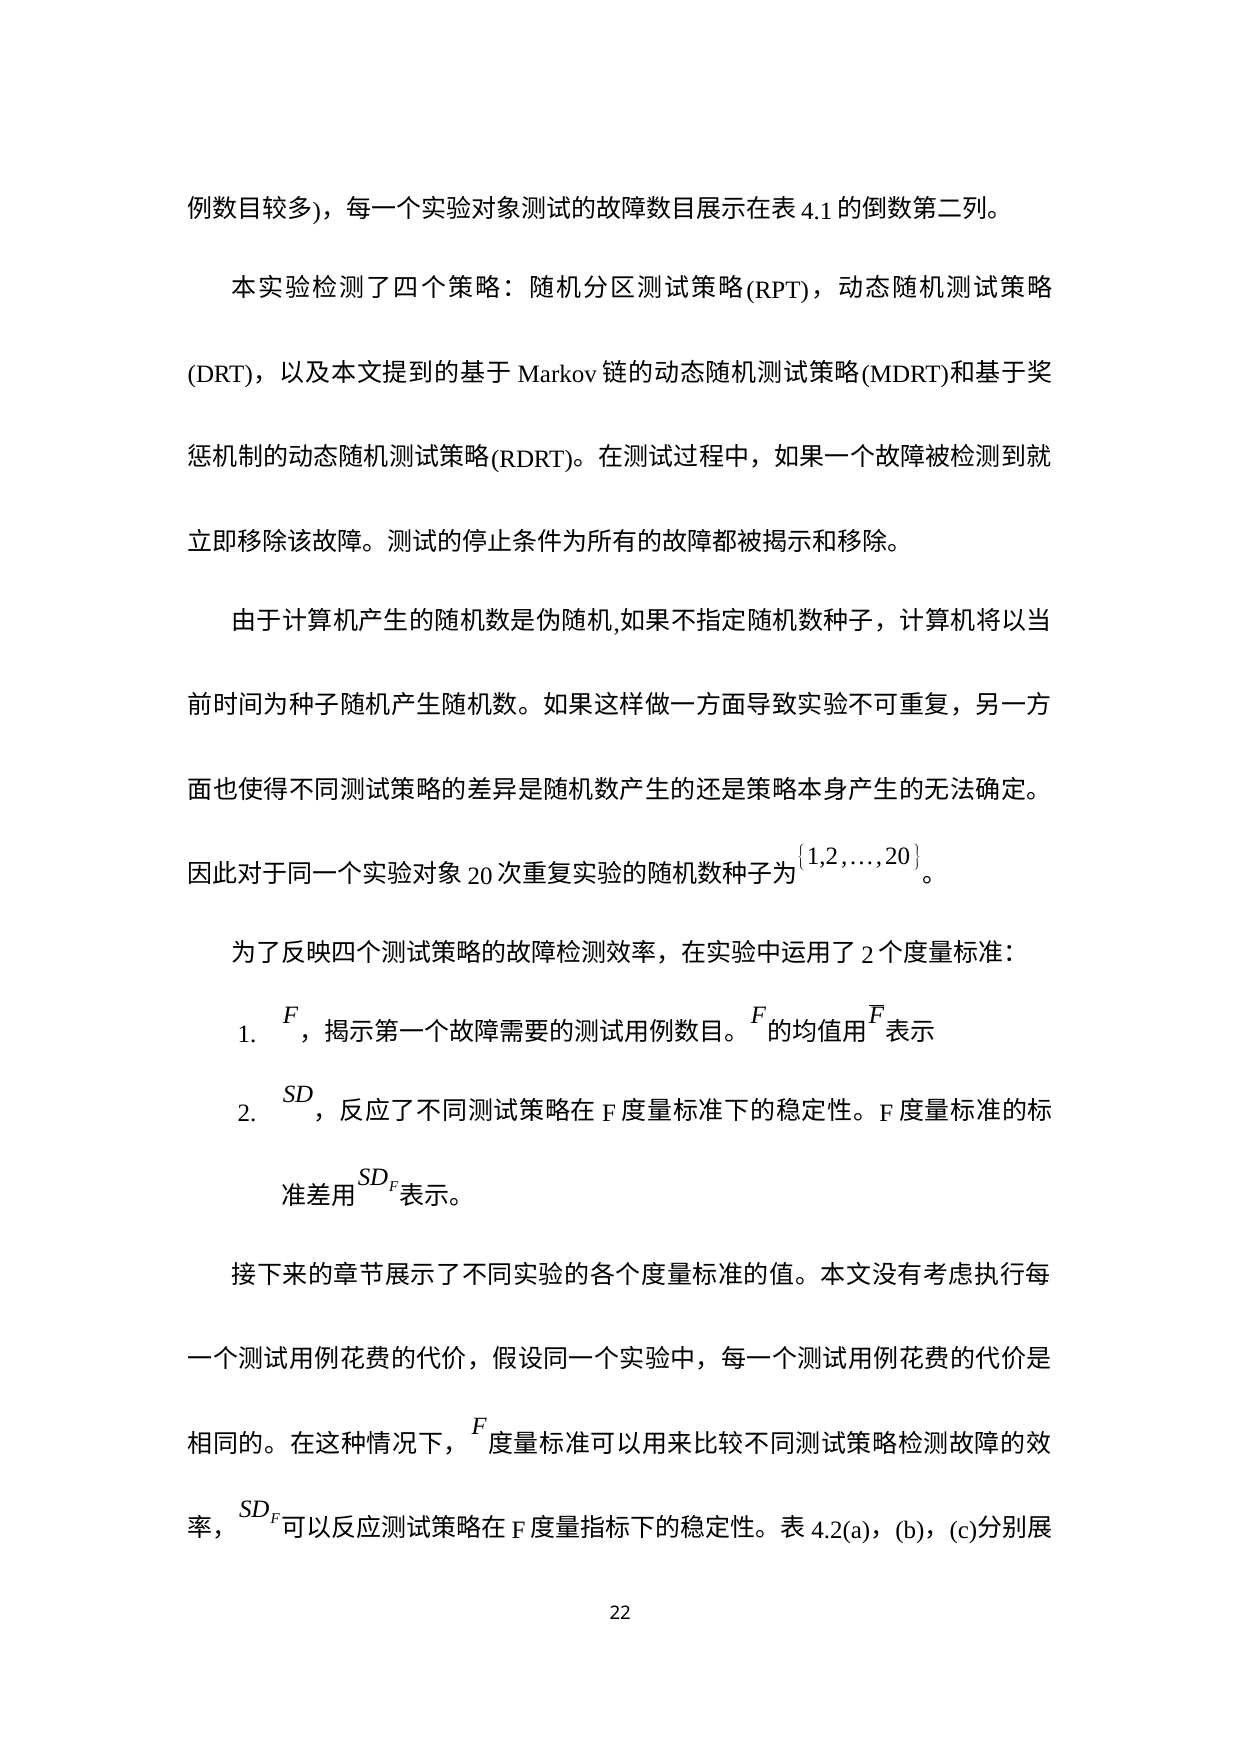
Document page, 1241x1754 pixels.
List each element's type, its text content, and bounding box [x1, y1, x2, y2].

text 为了反映四个测试策略的故障检测效率，在实验中运用了2个度量标准： [187, 904, 1053, 969]
list ，反应了不同测试策略在F度量标准下的稳定性。F度量标准的标准差用表示。 [237, 1062, 1053, 1211]
text 本实验检测了四个策略：随机分区测试策略(RPT)，动态随机测试策略(DRT)，以及本文提到的基于Markov链的动态随机测试策略(MDRT)和基于奖惩机制的动态随机测试策略(RDRT)。在测试过程中，如果一个故障被检测到就立即移除该故障。测试的停止条件为所有的故障都被揭示和移除。 [187, 239, 1053, 557]
list ，揭示第一个故障需要的测试用例数目。的均值用表示 [237, 983, 1053, 1048]
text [187, 1226, 1053, 1544]
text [187, 160, 1053, 225]
text 由于计算机产生的随机数是伪随机,如果不指定随机数种子，计算机将以当前时间为种子随机产生随机数。如果这样做一方面导致实验不可重复，另一方面也使得不同测试策略的差异是随机数产生的还是策略本身产生的无法确定。因此对于同一个实验对象20次重复实验的随机数种子为。 [187, 571, 1053, 890]
